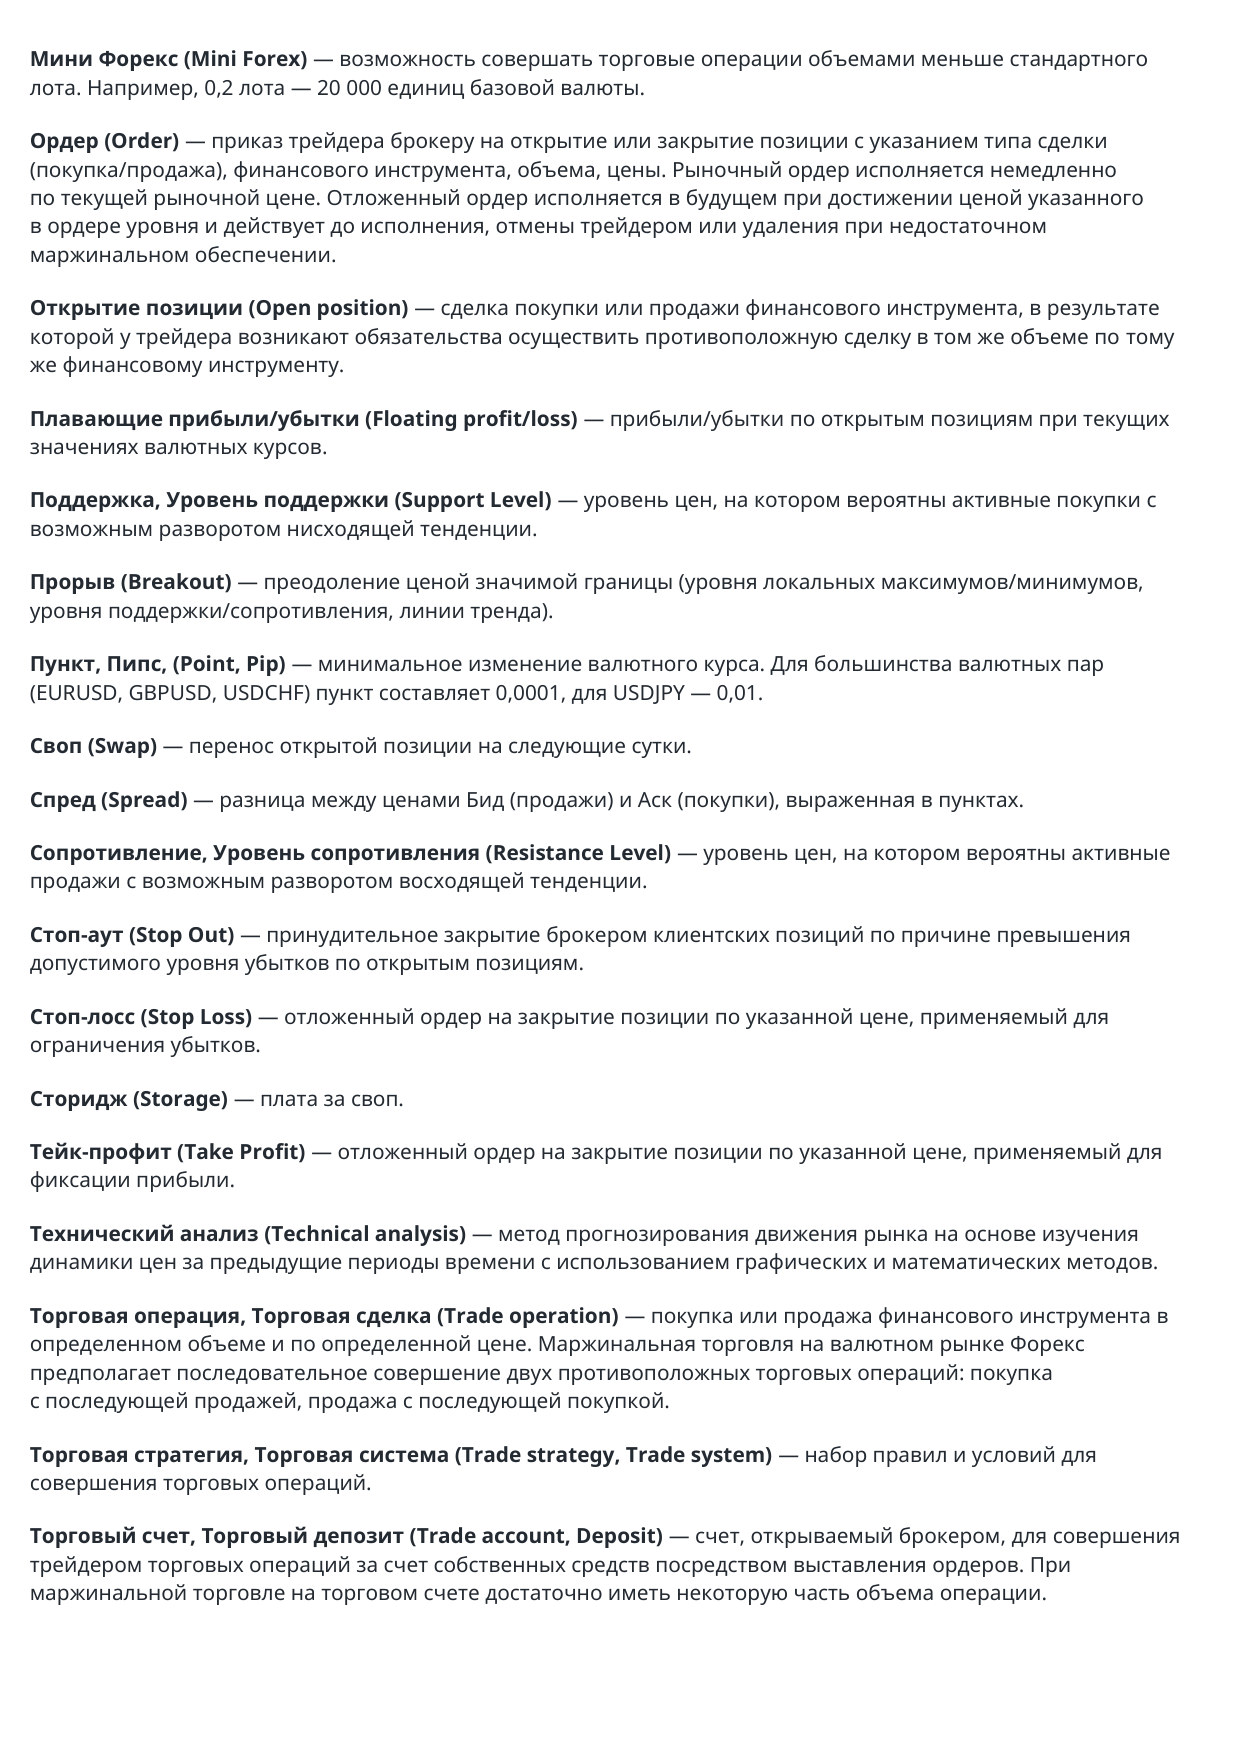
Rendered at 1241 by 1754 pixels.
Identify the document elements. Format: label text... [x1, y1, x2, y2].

text Своп (Swap) — перенос открытой позиции на следующие сутки. [29, 731, 1181, 760]
text Спред (Spread) — разница между ценами Бид (продажи) и Аск (покупки), выраженная в пунктах. [29, 785, 1181, 813]
text Торговая стратегия, Торговая система (Trade strategy, Trade system) — набор правил и условий для совершения торговых операций. [29, 1440, 1181, 1497]
text Технический анализ (Technical analysis) — метод прогнозирования движения рынка на основе изучения динамики цен за предыдущие периоды времени с использованием графических и математических методов. [29, 1219, 1181, 1276]
text Торговый счет, Торговый депозит (Trade account, Deposit) — счет, открываемый брокером, для совершения трейдером торговых операций за счет собственных средств посредством выставления ордеров. При маржинальной торговле на торговом счете достаточно иметь некоторую часть объема операции. [29, 1522, 1181, 1607]
text Прорыв (Breakout) — преодоление ценой значимой границы (уровня локальных максимумов/минимумов, уровня поддержки/сопротивления, линии тренда). [29, 567, 1181, 624]
text Открытие позиции (Open position) — сделка покупки или продажи финансового инструмента, в результате которой у трейдера возникают обязательства осуществить противоположную сделку в том же объеме по тому же финансовому инструменту. [29, 293, 1181, 379]
text Пункт, Пипс, (Point, Pip) — минимальное изменение валютного курса. Для большинства валютных пар (EURUSD, GBPUSD, USDCHF) пункт составляет 0,0001, для USDJPY — 0,01. [29, 649, 1181, 706]
text Мини Форекс (Mini Forex) — возможность совершать торговые операции объемами меньше стандартного лота. Например, 0,2 лота — 20 000 единиц базовой валюты. [29, 44, 1181, 101]
text Плавающие прибыли/убытки (Floating profit/loss) — прибыли/убытки по открытым позициям при текущих значениях валютных курсов. [29, 404, 1181, 461]
text Тейк-профит (Take Profit) — отложенный ордер на закрытие позиции по указанной цене, применяемый для фиксации прибыли. [29, 1137, 1181, 1194]
text Ордер (Order) — приказ трейдера брокеру на открытие или закрытие позиции с указанием типа сделки (покупка/продажа), финансового инструмента, объема, цены. Рыночный ордер исполняется немедленно по текущей рыночной цене. Отложенный ордер исполняется в будущем при достижении ценой указанного в ордере уровня и действует до исполнения, отмены трейдером или удаления при недостаточном маржинальном обеспечении. [29, 126, 1181, 268]
text Стоп-аут (Stop Out) — принудительное закрытие брокером клиентских позиций по причине превышения допустимого уровня убытков по открытым позициям. [29, 920, 1181, 977]
text Торговая операция, Торговая сделка (Trade operation) — покупка или продажа финансового инструмента в определенном объеме и по определенной цене. Маржинальная торговля на валютном рынке Форекс предполагает последовательное совершение двух противоположных торговых операций: покупка с последующей продажей, продажа с последующей покупкой. [29, 1301, 1181, 1415]
text Сторидж (Storage) — плата за своп. [29, 1084, 1181, 1112]
text Поддержка, Уровень поддержки (Support Level) — уровень цен, на котором вероятны активные покупки с возможным разворотом нисходящей тенденции. [29, 486, 1181, 542]
text Стоп-лосс (Stop Loss) — отложенный ордер на закрытие позиции по указанной цене, применяемый для ограничения убытков. [29, 1002, 1181, 1059]
text Сопротивление, Уровень сопротивления (Resistance Level) — уровень цен, на котором вероятны активные продажи с возможным разворотом восходящей тенденции. [29, 838, 1181, 895]
